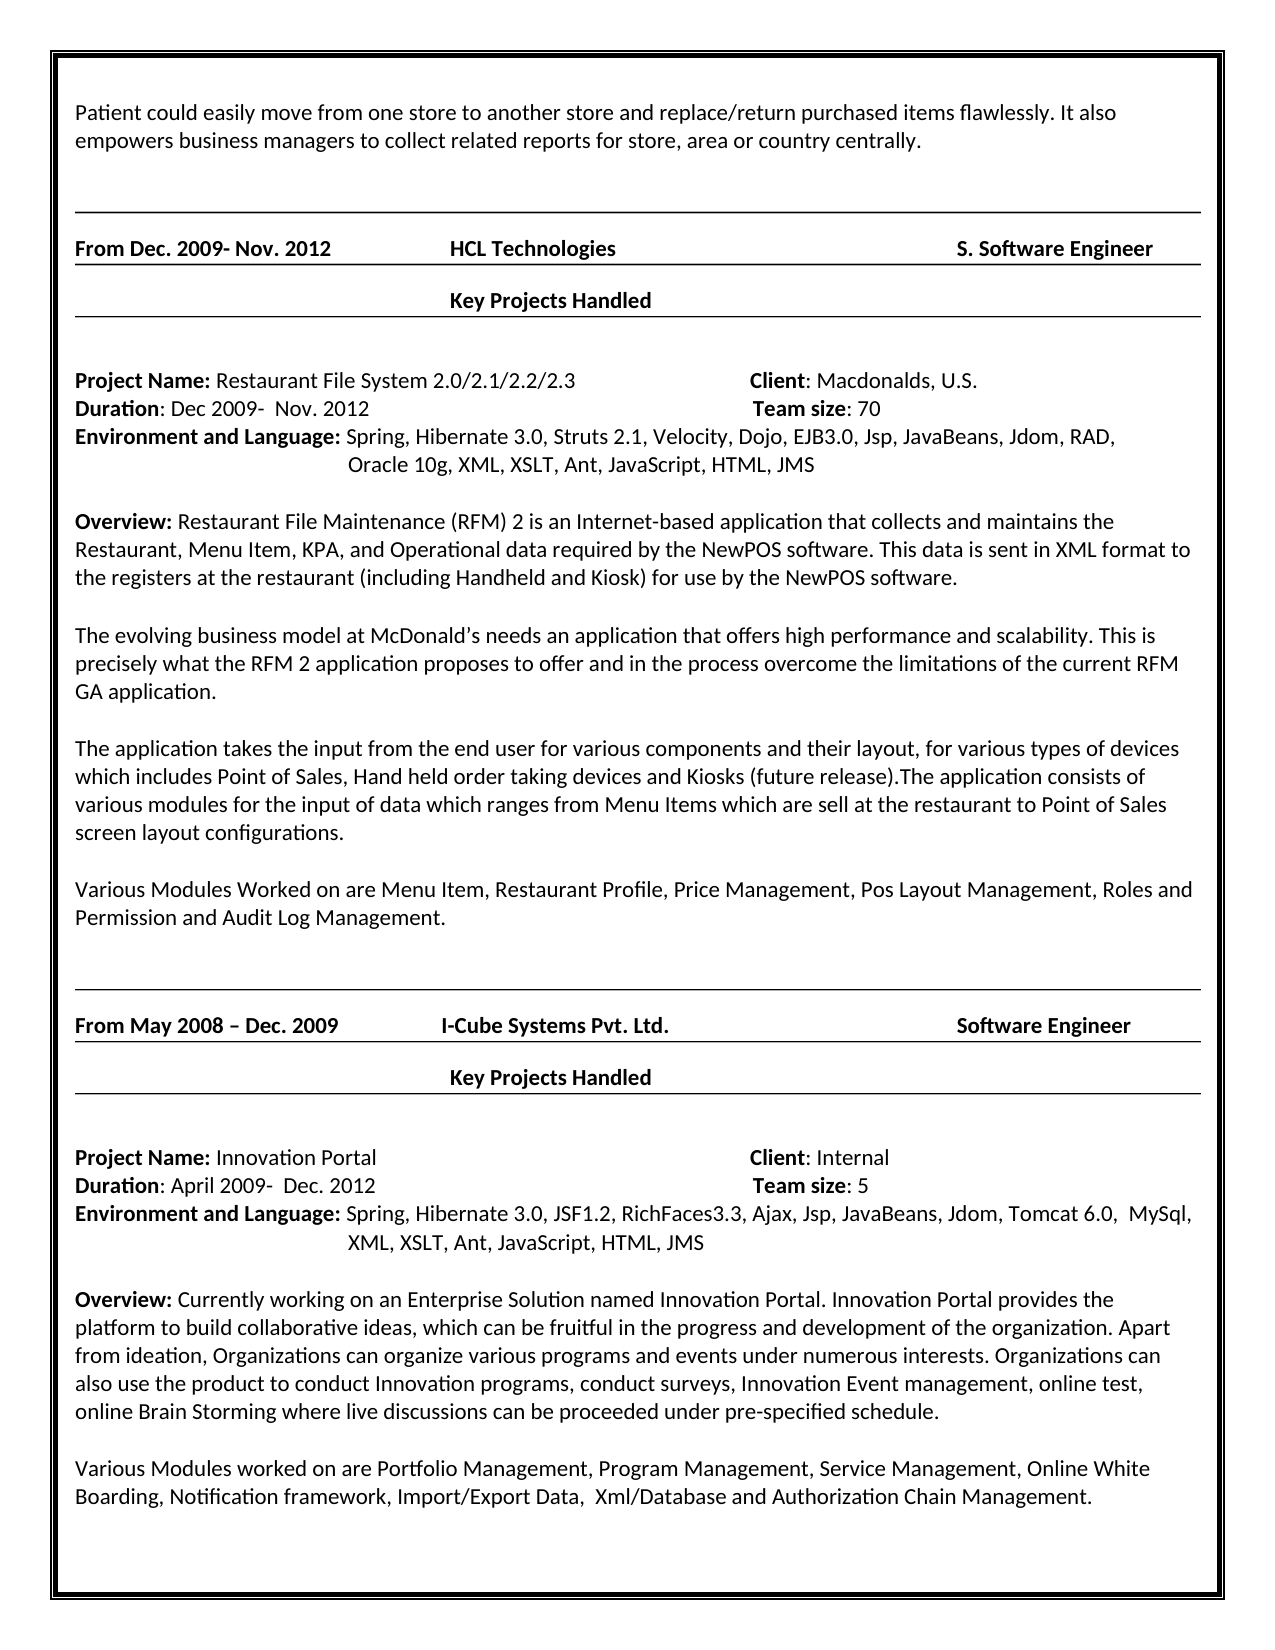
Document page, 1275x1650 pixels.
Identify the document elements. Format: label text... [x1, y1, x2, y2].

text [75, 98, 1200, 154]
text From May 2008 – Dec. 2009 I-Cube Systems Pvt. Ltd. Software Engineer [75, 1011, 1200, 1039]
picture [75, 209, 1201, 215]
text Environment and Language: Spring, Hibernate 3.0, JSF1.2, RichFaces3.3, Ajax, Jsp, JavaBeans, Jdom, Tomcat 6.0, MySql, [75, 1199, 1200, 1228]
text Project Name: Innovation Portal Client: Internal [75, 1143, 1200, 1172]
text Various Modules Worked on are Menu Item, Restaurant Profile, Price Management, Pos Layout Management, Roles and Permission and Audit Log Management. [75, 875, 1200, 931]
text Overview: Currently working on an Enterprise Solution named Innovation Portal. Innovation Portal provides the platform to build collaborative ideas, which can be fruitful in the progress and development of the organization. Apart from ideation, Organizations can organize various programs and events under numerous interests. Organizations can also use the product to conduct Innovation programs, conduct surveys, Innovation Event management, online test, online Brain Storming where live discussions can be proceeded under pre-specified schedule. [75, 1285, 1200, 1425]
text Duration: April 2009- Dec. 2012 Team size: 5 [75, 1172, 1200, 1199]
text XML, XSLT, Ant, JavaScript, HTML, JMS [75, 1228, 1200, 1256]
picture [75, 1091, 1201, 1096]
text Key Projects Handled [450, 1063, 1200, 1091]
text From Dec. 2009- Nov. 2012 HCL Technologies S. Software Engineer [75, 234, 1200, 261]
text Oracle 10g, XML, XSLT, Ant, JavaScript, HTML, JMS [75, 450, 1200, 478]
text Key Projects Handled [450, 286, 1200, 314]
text The application takes the input from the end user for various components and their layout, for various types of devices which includes Point of Sales, Hand held order taking devices and Kiosks (future release).The application consists of various modules for the input of data which ranges from Menu Items which are sell at the restaurant to Point of Sales screen layout configurations. [75, 734, 1200, 846]
text Various Modules worked on are Portfolio Management, Program Management, Service Management, Online White Boarding, Notification framework, Import/Export Data, Xml/Database and Authorization Chain Management. [75, 1454, 1200, 1510]
text Environment and Language: Spring, Hibernate 3.0, Struts 2.1, Velocity, Dojo, EJB3.0, Jsp, JavaBeans, Jdom, RAD, [75, 422, 1200, 450]
picture [75, 314, 1201, 319]
text Project Name: Restaurant File System 2.0/2.1/2.2/2.3 Client: Macdonalds, U.S. [75, 366, 1200, 394]
text Duration: Dec 2009- Nov. 2012 Team size: 70 [75, 394, 1200, 422]
picture [75, 987, 1201, 992]
text The evolving business model at McDonald’s needs an application that offers high performance and scalability. This is precisely what the RFM 2 application proposes to offer and in the process overcome the limitations of the current RFM GA application. [75, 621, 1200, 705]
picture [75, 261, 1201, 267]
picture [75, 1039, 1201, 1044]
text Overview: Restaurant File Maintenance (RFM) 2 is an Internet-based application that collects and maintains the Restaurant, Menu Item, KPA, and Operational data required by the NewPOS software. This data is sent in XML format to the registers at the restaurant (including Handheld and Kiosk) for use by the NewPOS software. [75, 507, 1200, 592]
